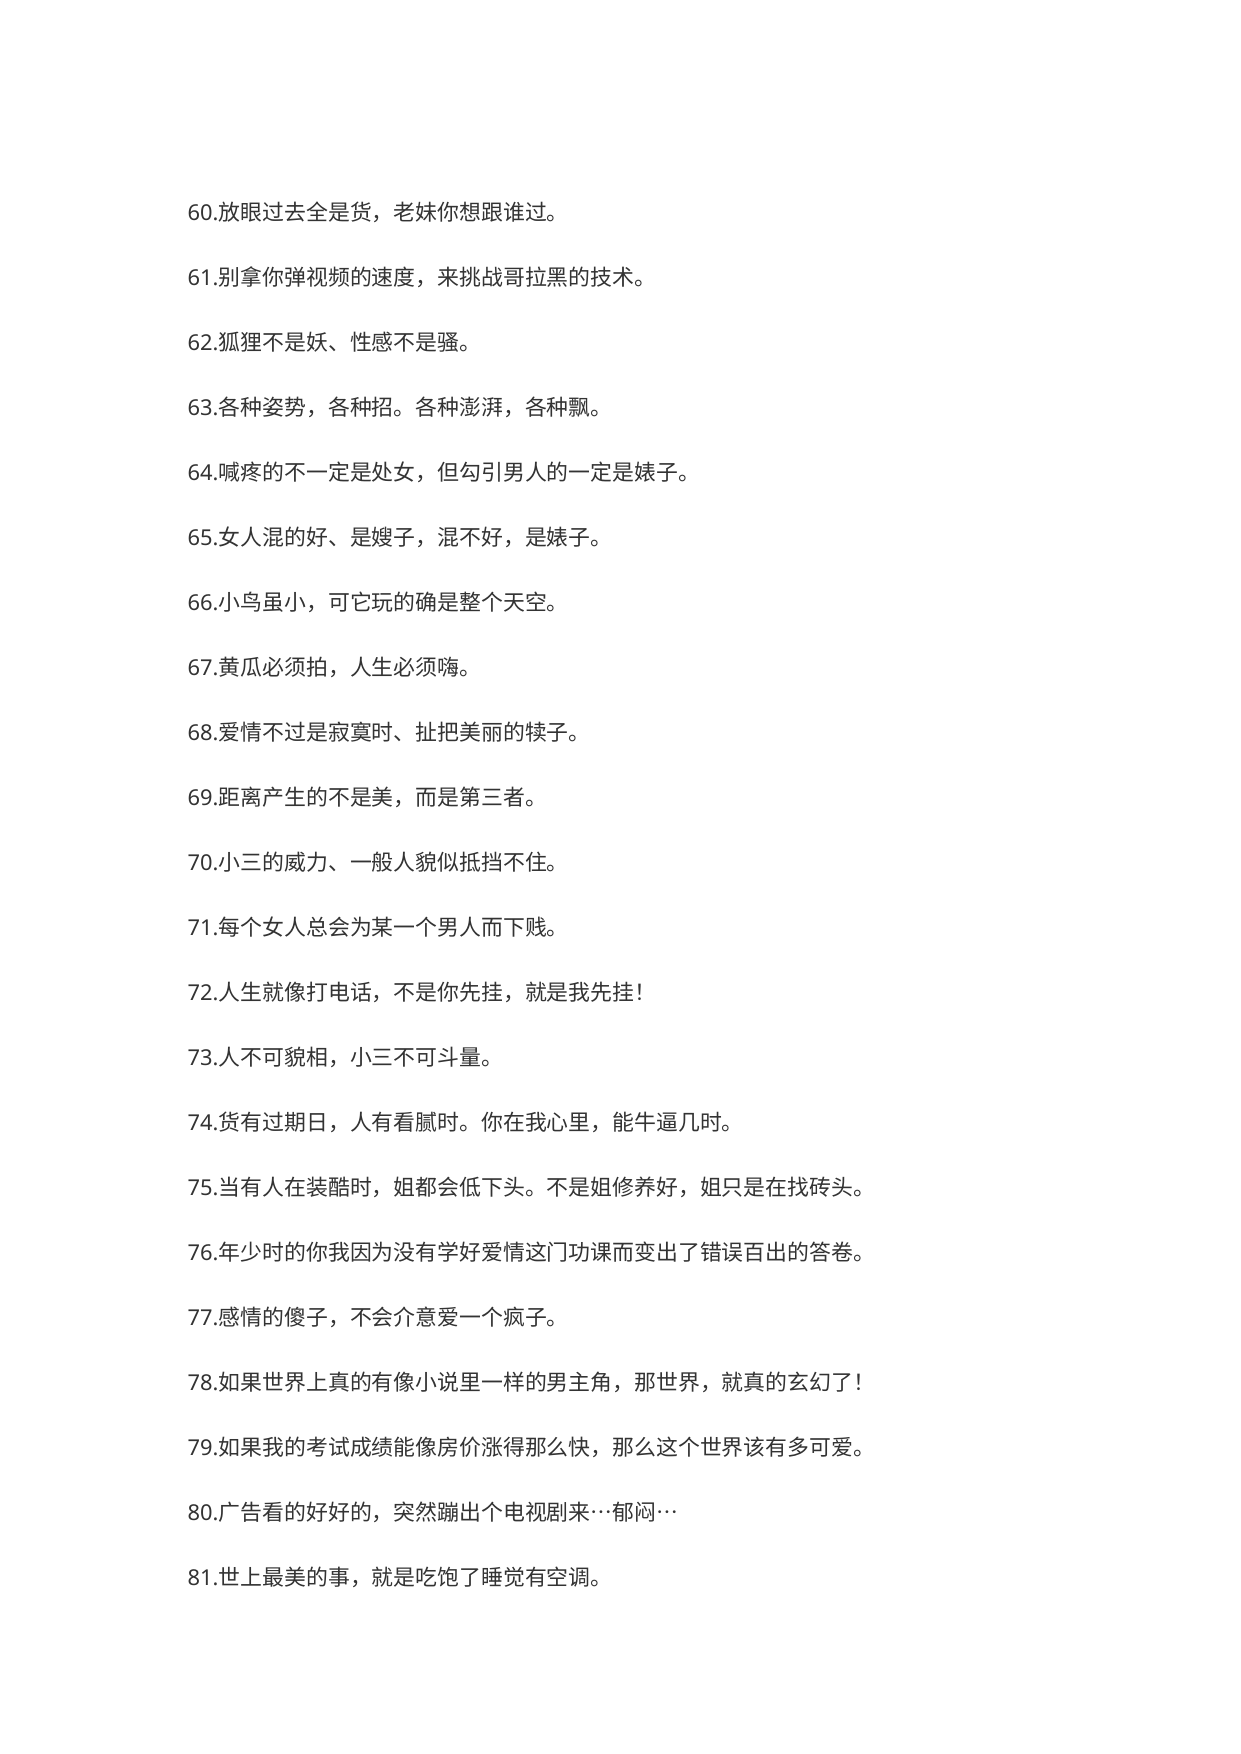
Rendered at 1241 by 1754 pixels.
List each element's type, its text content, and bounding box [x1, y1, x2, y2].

text 74.货有过期日，人有看腻时。你在我心里，能牛逼几时。 [187, 1104, 1053, 1137]
text 73.人不可貌相，小三不可斗量。 [187, 1039, 1053, 1072]
text 78.如果世界上真的有像小说里一样的男主角，那世界，就真的玄幻了！ [187, 1364, 1053, 1397]
text 71.每个女人总会为某一个男人而下贱。 [187, 909, 1053, 942]
text 77.感情的傻子，不会介意爱一个疯子。 [187, 1299, 1053, 1332]
text 68.爱情不过是寂寞时、扯把美丽的犊子。 [187, 714, 1053, 747]
text 81.世上最美的事，就是吃饱了睡觉有空调。 [187, 1559, 1053, 1592]
text 67.黄瓜必须拍，人生必须嗨。 [187, 649, 1053, 682]
text 70.小三的威力、一般人貌似抵挡不住。 [187, 844, 1053, 877]
text 66.小鸟虽小，可它玩的确是整个天空。 [187, 584, 1053, 617]
text 61.别拿你弹视频的速度，来挑战哥拉黑的技术。 [187, 259, 1053, 292]
text 76.年少时的你我因为没有学好爱情这门功课而变出了错误百出的答卷。 [187, 1234, 1053, 1267]
text 79.如果我的考试成绩能像房价涨得那么快，那么这个世界该有多可爱。 [187, 1429, 1053, 1462]
text 62.狐狸不是妖、性感不是骚。 [187, 324, 1053, 357]
text 72.人生就像打电话，不是你先挂，就是我先挂！ [187, 974, 1053, 1007]
text 75.当有人在装酷时，姐都会低下头。不是姐修养好，姐只是在找砖头。 [187, 1169, 1053, 1202]
text 64.喊疼的不一定是处女，但勾引男人的一定是婊子。 [187, 454, 1053, 487]
text 63.各种姿势，各种招。各种澎湃，各种飘。 [187, 389, 1053, 422]
text 80.广告看的好好的，突然蹦出个电视剧来…郁闷… [187, 1494, 1053, 1527]
text 69.距离产生的不是美，而是第三者。 [187, 779, 1053, 812]
text 60.放眼过去全是货，老妹你想跟谁过。 [187, 194, 1053, 227]
text 65.女人混的好、是嫂子，混不好，是婊子。 [187, 519, 1053, 552]
